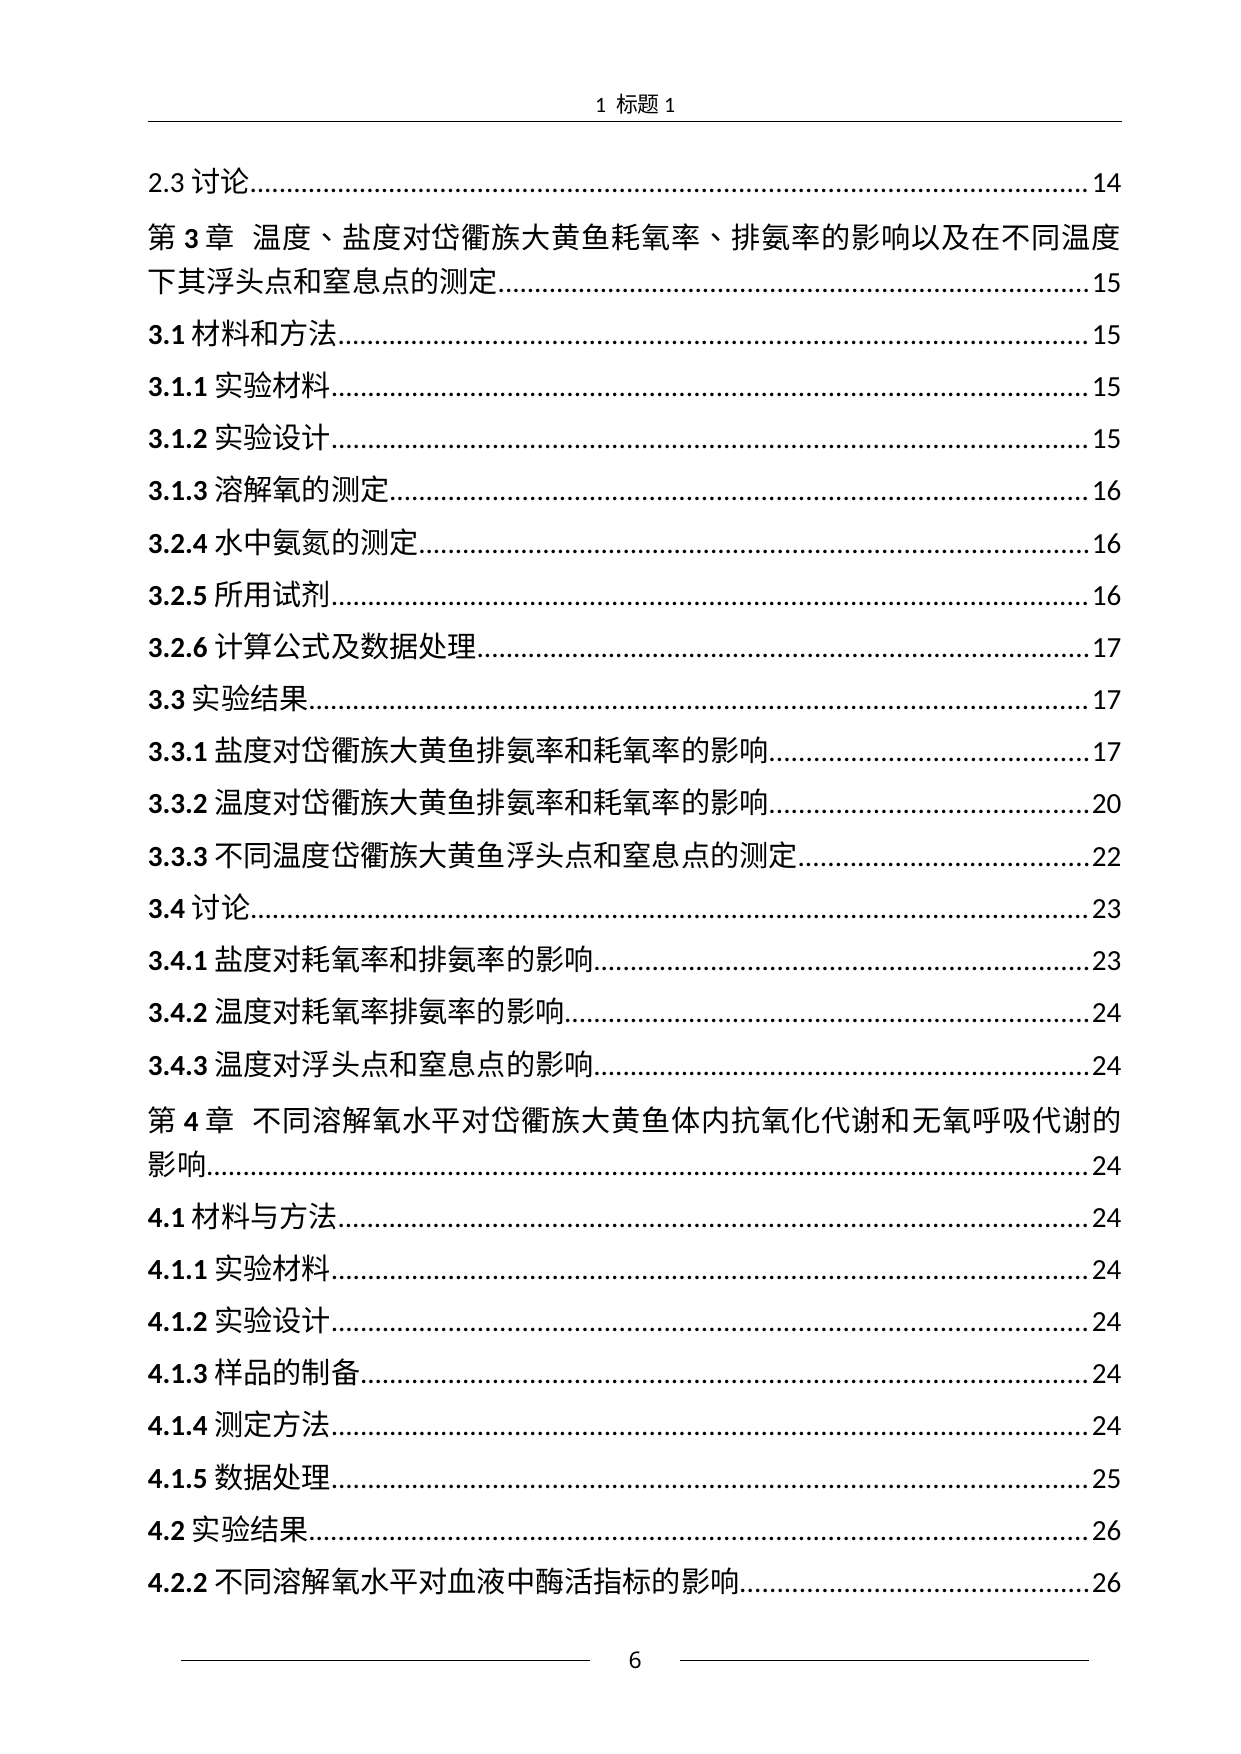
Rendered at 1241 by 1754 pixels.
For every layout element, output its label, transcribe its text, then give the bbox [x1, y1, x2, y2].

text 第4章 不同溶解氧水平对岱衢族大黄鱼体内抗氧化代谢和无氧呼吸代谢的影响 24 [148, 1096, 1122, 1183]
text 4.1.4 测定方法 24 [148, 1405, 1122, 1444]
text 3.3.1 盐度对岱衢族大黄鱼排氨率和耗氧率的影响 17 [148, 731, 1122, 770]
text 3.4.1 盐度对耗氧率和排氨率的影响 23 [148, 939, 1122, 979]
text 2.3 讨论 14 [148, 161, 1122, 201]
text 3.1 材料和方法 15 [148, 313, 1122, 353]
text 4.1.5 数据处理 25 [148, 1457, 1122, 1497]
text 3.4 讨论 23 [148, 887, 1122, 927]
text 3.3.2 温度对岱衢族大黄鱼排氨率和耗氧率的影响 20 [148, 783, 1122, 822]
text 3.3 实验结果 17 [148, 678, 1122, 718]
text 第3章 温度、盐度对岱衢族大黄鱼耗氧率、排氨率的影响以及在不同温度下其浮头点和窒息点的测定 15 [148, 213, 1122, 301]
text 4.1.1 实验材料 24 [148, 1248, 1122, 1288]
text 4.1 材料与方法 24 [148, 1196, 1122, 1236]
text 4.1.3 样品的制备 24 [148, 1352, 1122, 1392]
text 3.1.1 实验材料 15 [148, 365, 1122, 405]
text 3.3.3 不同温度岱衢族大黄鱼浮头点和窒息点的测定 22 [148, 835, 1122, 875]
text 4.2.2 不同溶解氧水平对血液中酶活指标的影响 26 [148, 1561, 1122, 1601]
text 3.2.5 所用试剂 16 [148, 574, 1122, 614]
text 3.1.3 溶解氧的测定 16 [148, 470, 1122, 509]
text 3.1.2 实验设计 15 [148, 417, 1122, 457]
text 3.4.2 温度对耗氧率排氨率的影响 24 [148, 992, 1122, 1031]
text 4.2 实验结果 26 [148, 1509, 1122, 1549]
text 3.4.3 温度对浮头点和窒息点的影响 24 [148, 1044, 1122, 1083]
text 3.2.6 计算公式及数据处理 17 [148, 626, 1122, 666]
text 3.2.4 水中氨氮的测定 16 [148, 522, 1122, 562]
text 4.1.2 实验设计 24 [148, 1300, 1122, 1340]
